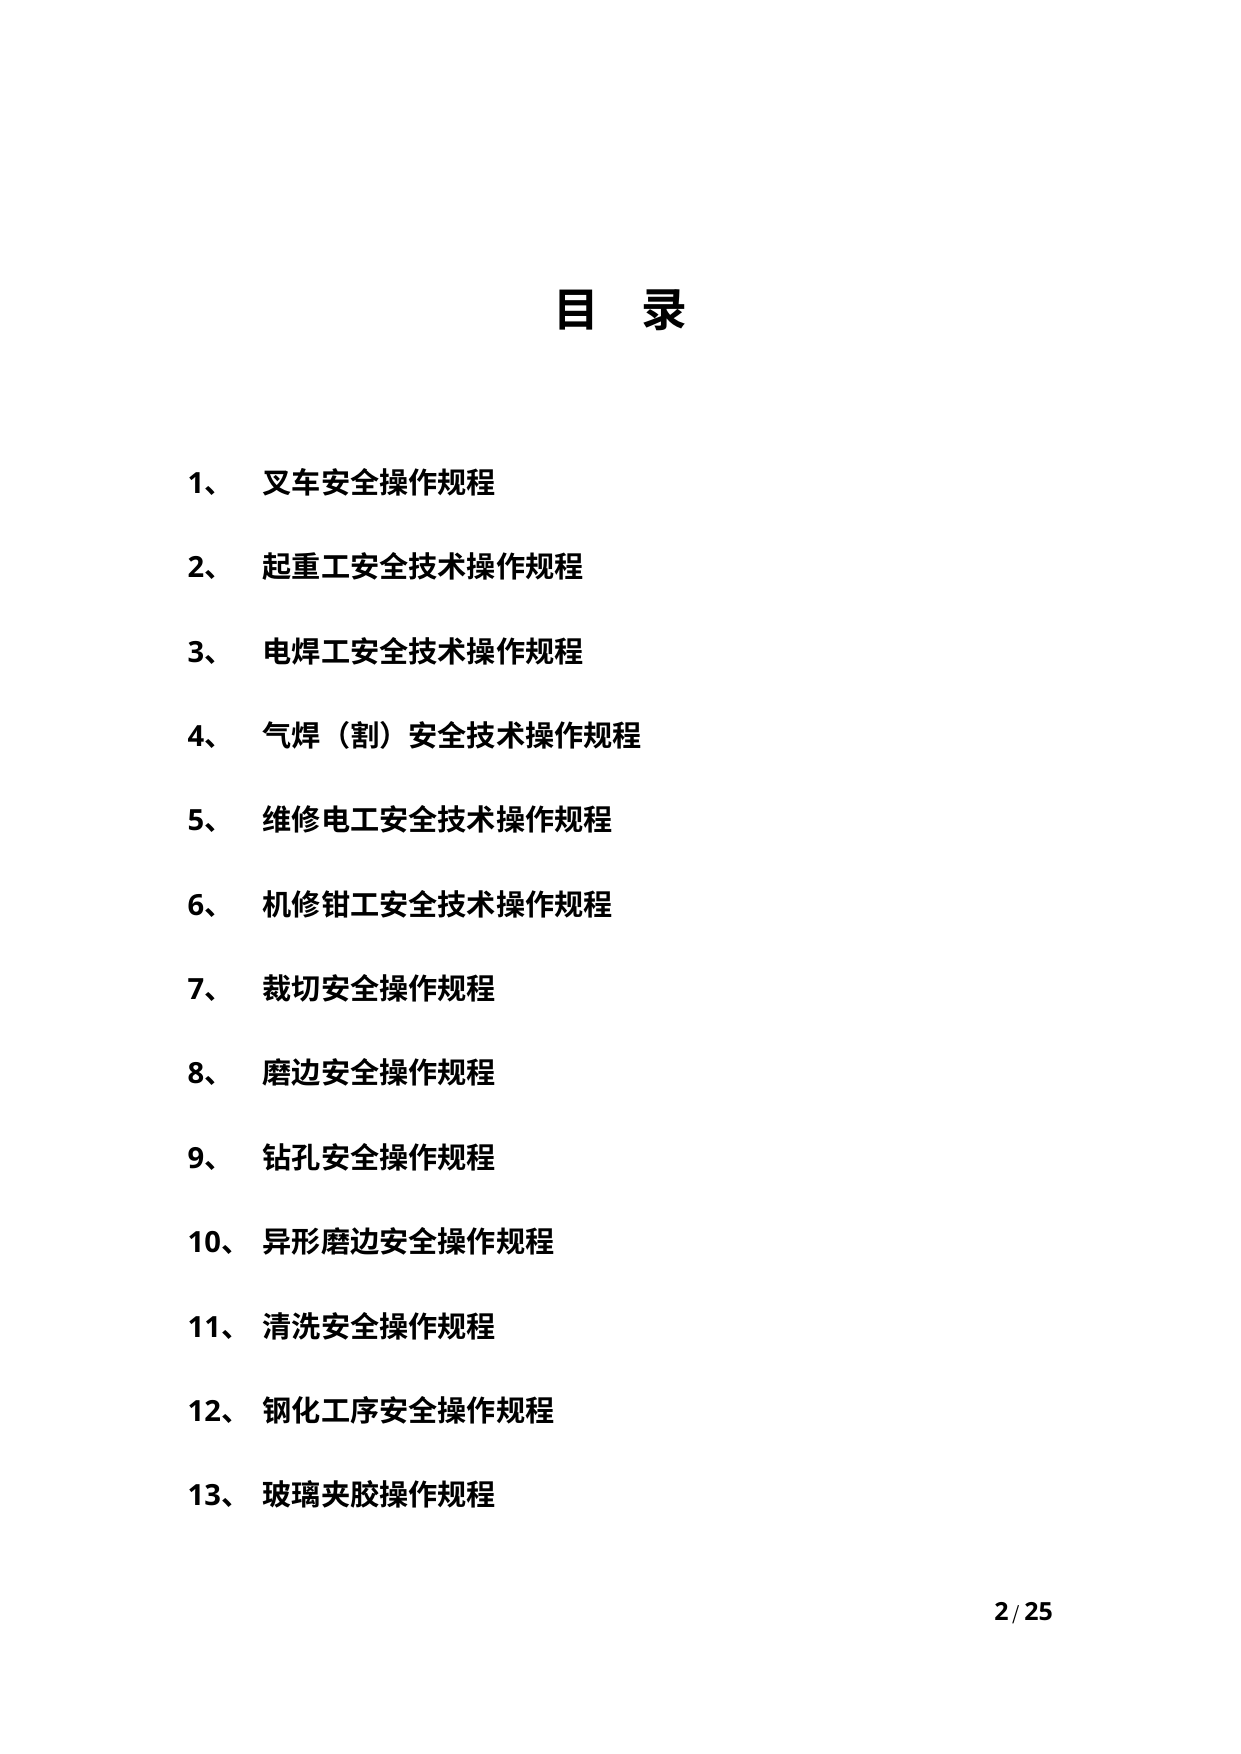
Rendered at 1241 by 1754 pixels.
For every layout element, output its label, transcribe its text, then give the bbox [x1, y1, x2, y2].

list 叉车安全操作规程 [187, 459, 1053, 502]
list 玻璃夹胶操作规程 [187, 1472, 1053, 1514]
list 电焊工安全技术操作规程 [187, 628, 1053, 671]
text 目 录 [187, 274, 1053, 340]
list 机修钳工安全技术操作规程 [187, 881, 1053, 924]
list 维修电工安全技术操作规程 [187, 797, 1053, 839]
list 钻孔安全操作规程 [187, 1134, 1053, 1177]
list 异形磨边安全操作规程 [187, 1219, 1053, 1261]
list 磨边安全操作规程 [187, 1050, 1053, 1092]
list 起重工安全技术操作规程 [187, 544, 1053, 586]
list 清洗安全操作规程 [187, 1303, 1053, 1346]
list 气焊（割）安全技术操作规程 [187, 713, 1053, 755]
list 钢化工序安全操作规程 [187, 1388, 1053, 1430]
list 裁切安全操作规程 [187, 966, 1053, 1008]
